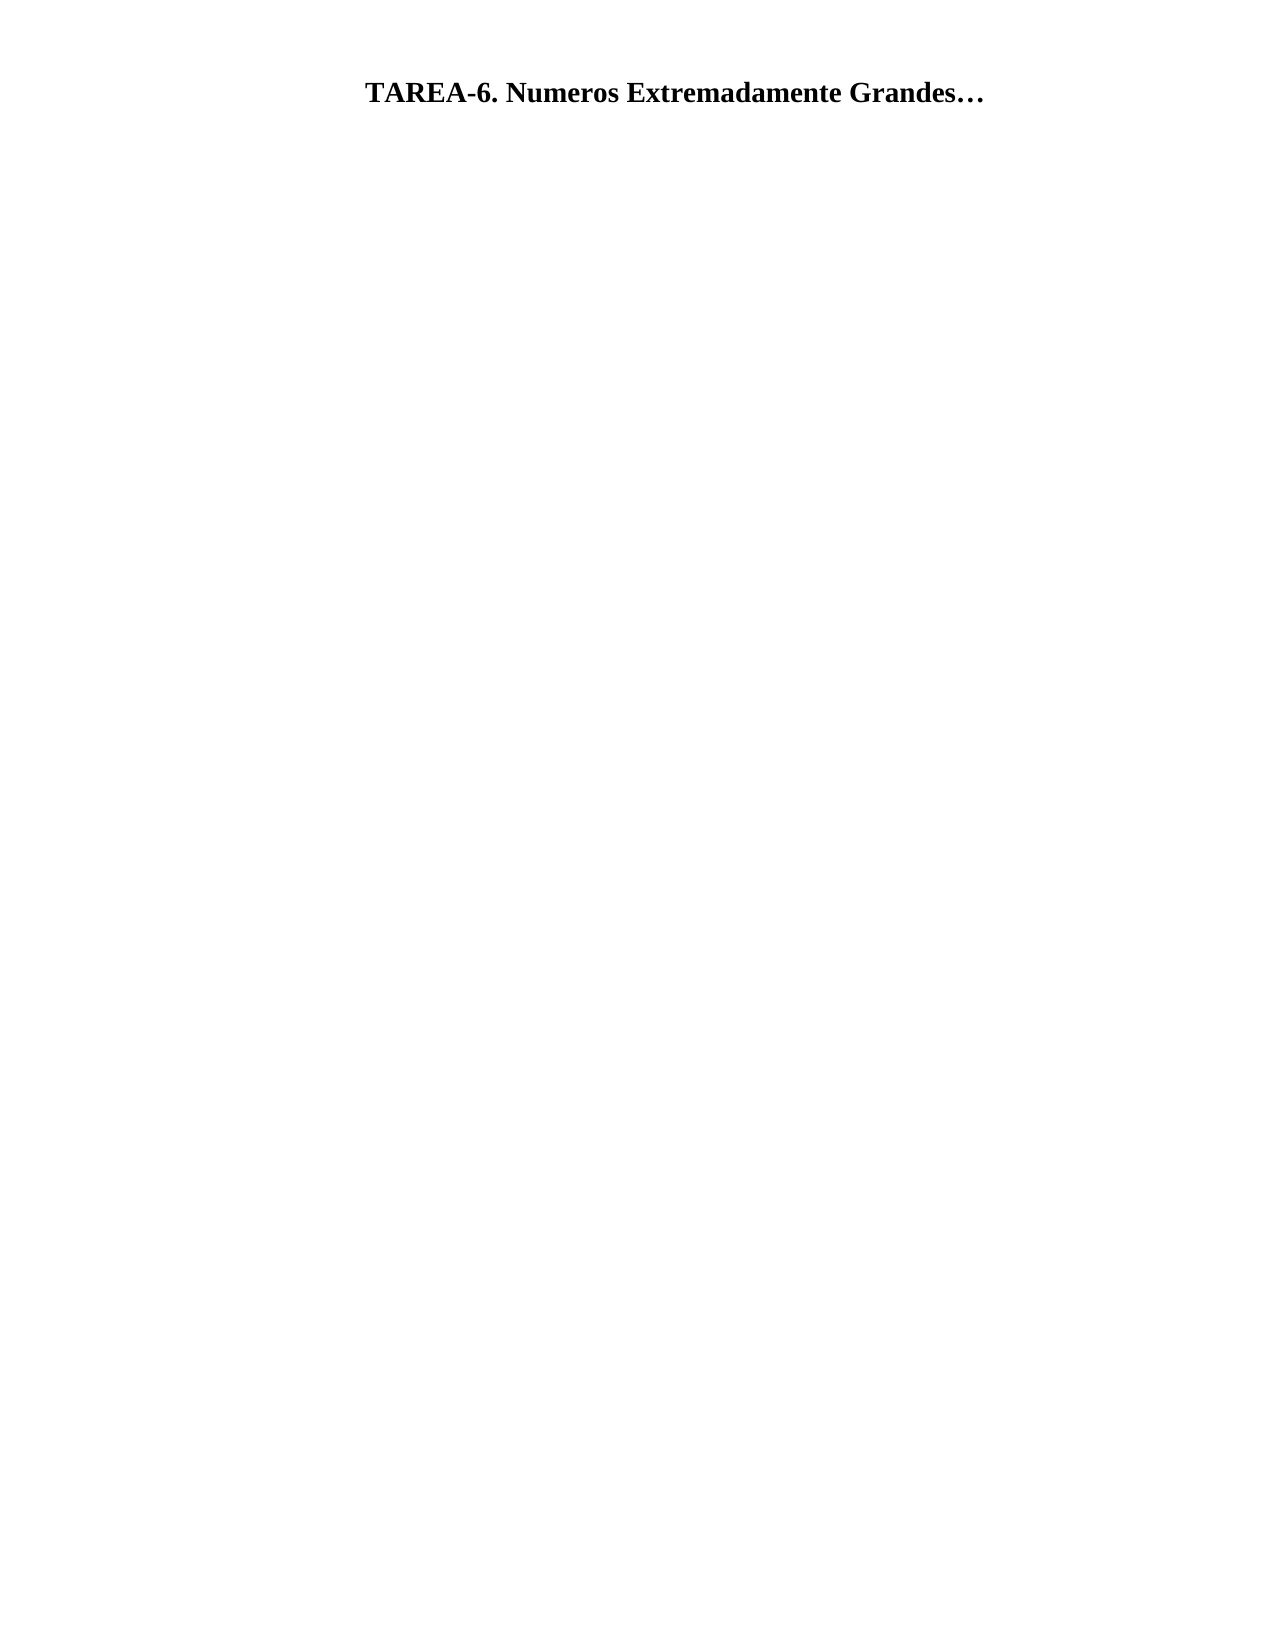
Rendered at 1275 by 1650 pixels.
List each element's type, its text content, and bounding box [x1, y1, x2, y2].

text TAREA-6. Numeros Extremadamente Grandes… [150, 75, 1200, 108]
